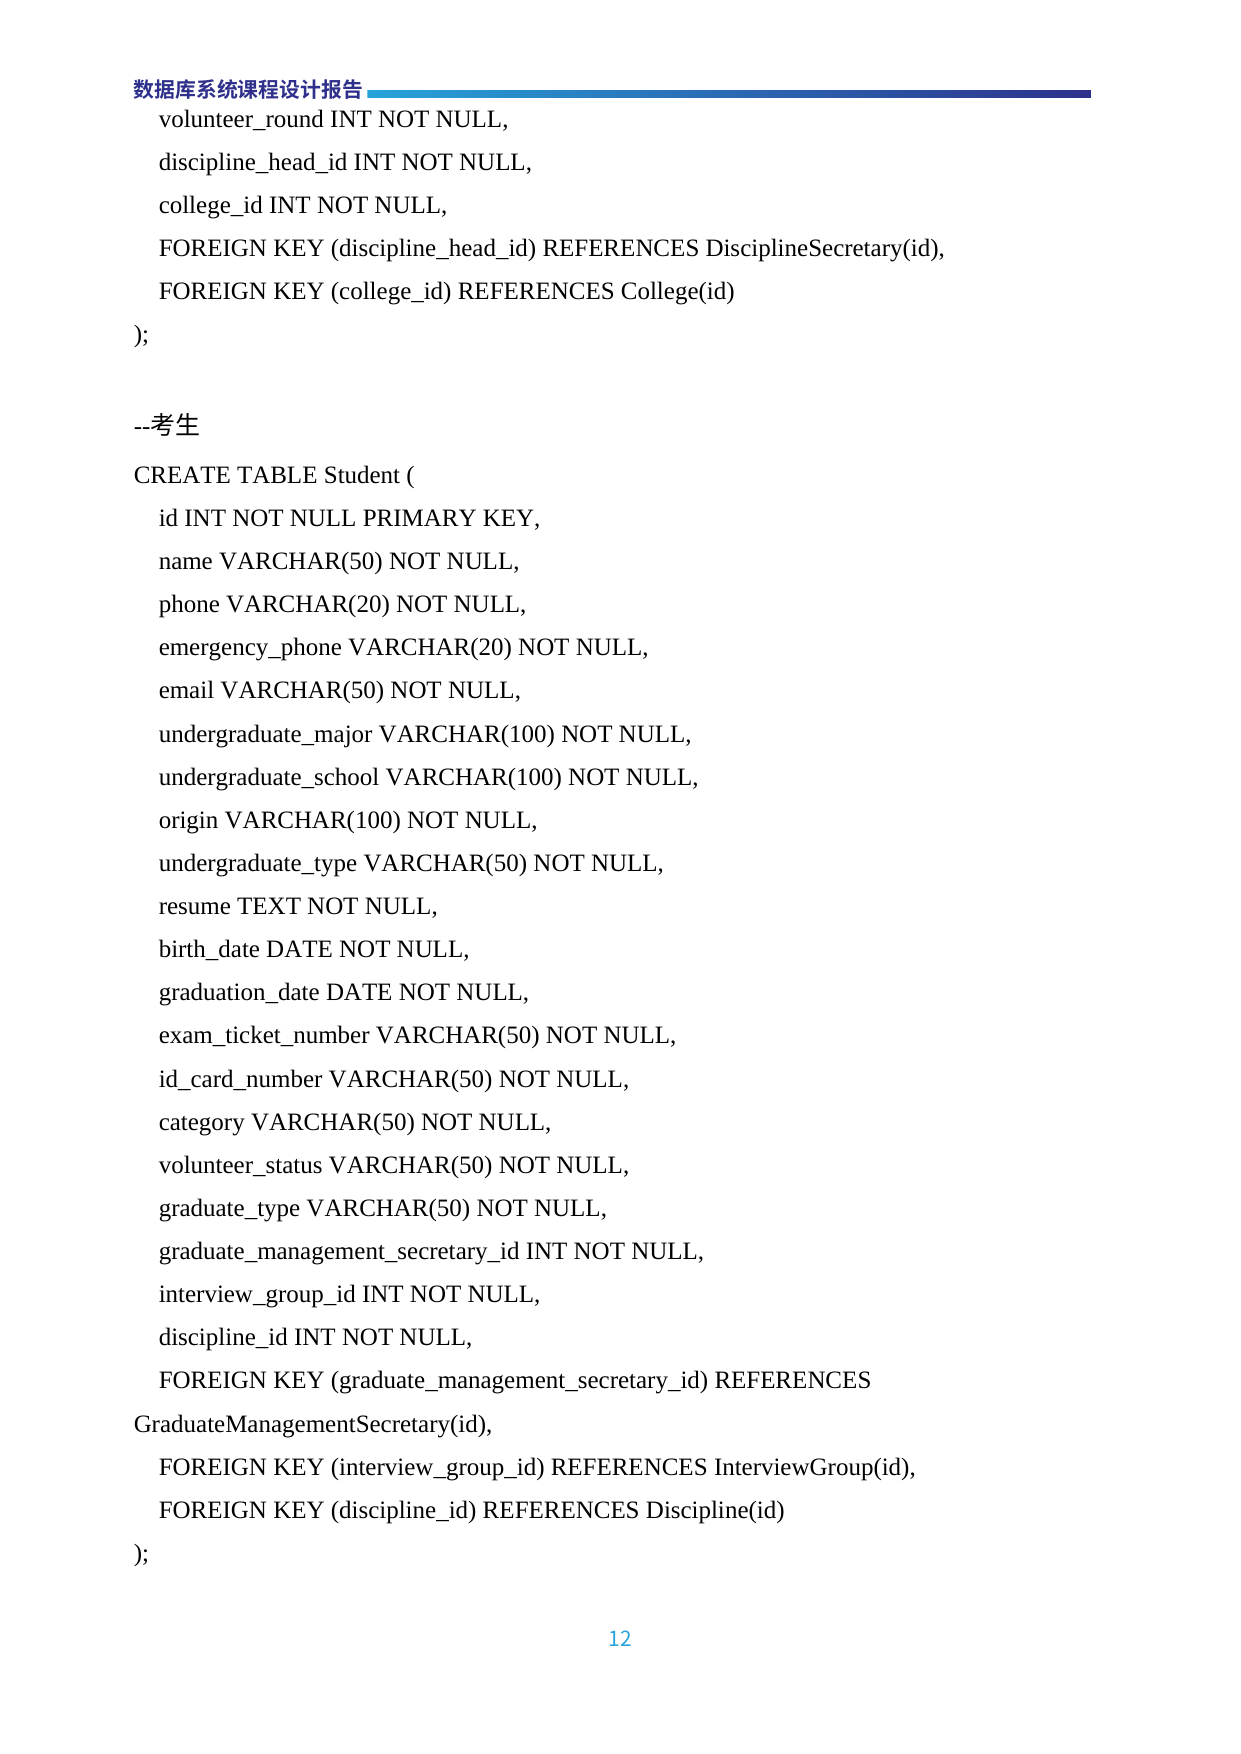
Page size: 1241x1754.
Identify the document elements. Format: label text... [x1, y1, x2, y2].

list ); [133, 1538, 1107, 1567]
list discipline_head_id INT NOT NULL, [133, 147, 1107, 176]
list ); [133, 319, 1107, 348]
list exam_ticket_number VARCHAR(50) NOT NULL, [133, 1021, 1107, 1049]
list FOREIGN KEY (interview_group_id) REFERENCES InterviewGroup(id), [133, 1452, 1107, 1481]
list CREATE TABLE Student ( [133, 460, 1107, 489]
list interview_group_id INT NOT NULL, [133, 1279, 1107, 1308]
list birth_date DATE NOT NULL, [133, 934, 1107, 963]
list undergraduate_major VARCHAR(100) NOT NULL, [133, 719, 1107, 747]
list resume TEXT NOT NULL, [133, 891, 1107, 920]
list undergraduate_school VARCHAR(100) NOT NULL, [133, 762, 1107, 791]
list FOREIGN KEY (graduate_management_secretary_id) REFERENCES GraduateManagementSecretary(id), [133, 1366, 1107, 1437]
list email VARCHAR(50) NOT NULL, [133, 676, 1107, 704]
list discipline_id INT NOT NULL, [133, 1322, 1107, 1351]
list name VARCHAR(50) NOT NULL, [133, 546, 1107, 575]
list undergraduate_type VARCHAR(50) NOT NULL, [133, 848, 1107, 877]
list FOREIGN KEY (discipline_id) REFERENCES Discipline(id) [133, 1495, 1107, 1524]
list graduate_type VARCHAR(50) NOT NULL, [133, 1193, 1107, 1222]
list phone VARCHAR(20) NOT NULL, [133, 589, 1107, 618]
list id INT NOT NULL PRIMARY KEY, [133, 503, 1107, 532]
list origin VARCHAR(100) NOT NULL, [133, 805, 1107, 834]
list emergency_phone VARCHAR(20) NOT NULL, [133, 632, 1107, 661]
list college_id INT NOT NULL, [133, 190, 1107, 219]
list FOREIGN KEY (discipline_head_id) REFERENCES DisciplineSecretary(id), [133, 233, 1107, 262]
list id_card_number VARCHAR(50) NOT NULL, [133, 1064, 1107, 1092]
list volunteer_round INT NOT NULL, [133, 104, 1107, 132]
list category VARCHAR(50) NOT NULL, [133, 1107, 1107, 1136]
list graduate_management_secretary_id INT NOT NULL, [133, 1236, 1107, 1265]
list graduation_date DATE NOT NULL, [133, 977, 1107, 1006]
list volunteer_status VARCHAR(50) NOT NULL, [133, 1150, 1107, 1179]
list FOREIGN KEY (college_id) REFERENCES College(id) [133, 276, 1107, 305]
list --考生 [133, 406, 1107, 442]
